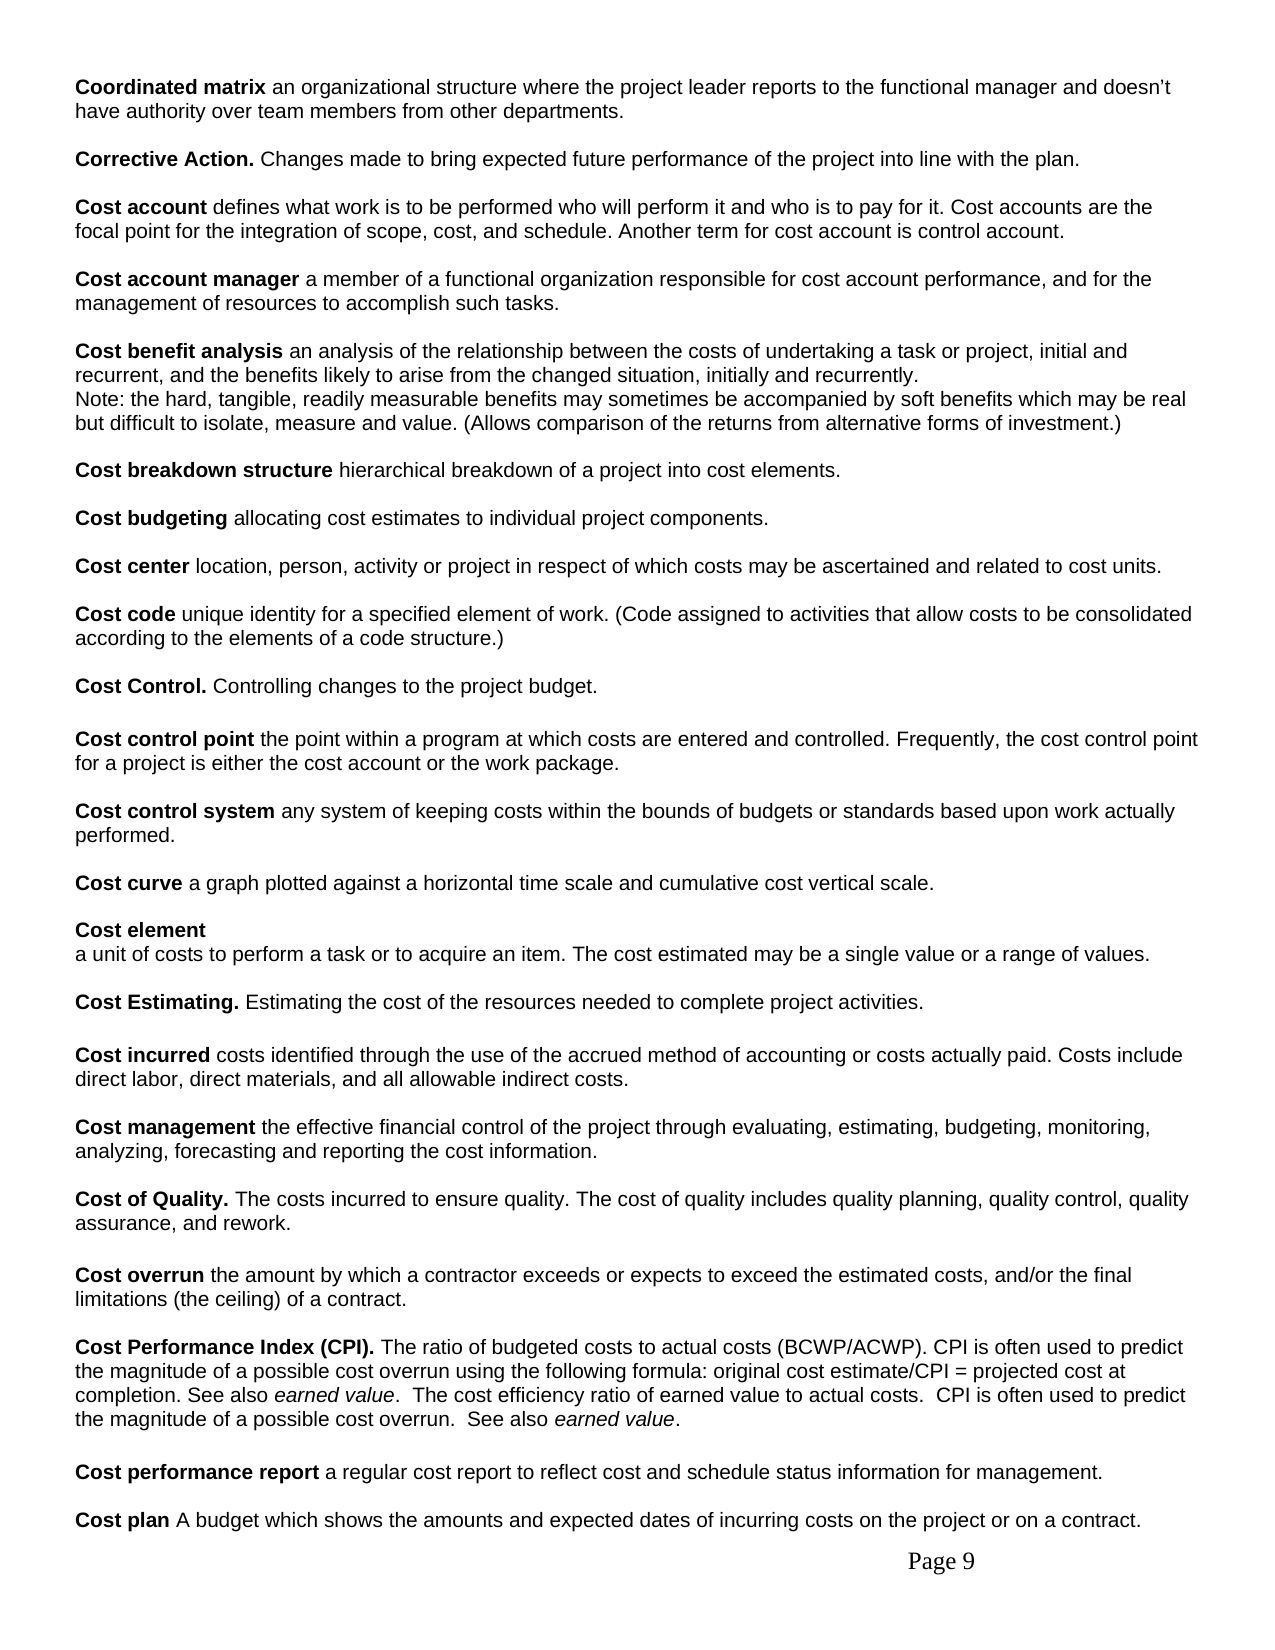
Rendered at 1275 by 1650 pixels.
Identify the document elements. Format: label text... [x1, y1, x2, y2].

text Cost center location, person, activity or project in respect of which costs may be ascertained and related to cost units. [75, 554, 1200, 578]
text Coordinated matrix an organizational structure where the project leader reports to the functional manager and doesn’t have authority over team members from other departments. [75, 75, 1200, 123]
text Cost control point the point within a program at which costs are entered and controlled. Frequently, the cost control point for a project is either the cost account or the work package. [75, 727, 1200, 774]
text Cost Performance Index (CPI). The ratio of budgeted costs to actual costs (BCWP/ACWP). CPI is often used to predict the magnitude of a possible cost overrun using the following formula: original cost estimate/CPI = projected cost at completion. See also earned value. The cost efficiency ratio of earned value to actual costs. CPI is often used to predict the magnitude of a possible cost overrun. See also earned value. [75, 1335, 1200, 1460]
text Cost performance report a regular cost report to reflect cost and schedule status information for management. [75, 1460, 1200, 1484]
text Cost plan A budget which shows the amounts and expected dates of incurring costs on the project or on a contract. [75, 1508, 1200, 1532]
text Cost Estimating. Estimating the cost of the resources needed to complete project activities. [75, 990, 1200, 1043]
text Cost code unique identity for a specified element of work. (Code assigned to activities that allow costs to be consolidated according to the elements of a code structure.) [75, 602, 1200, 650]
text Cost Control. Controlling changes to the project budget. [75, 674, 1200, 727]
text Cost curve a graph plotted against a horizontal time scale and cumulative cost vertical scale. [75, 870, 1200, 894]
text Cost breakdown structure hierarchical breakdown of a project into cost elements. [75, 458, 1200, 482]
text Cost control system any system of keeping costs within the bounds of budgets or standards based upon work actually performed. [75, 798, 1200, 846]
text Cost incurred costs identified through the use of the accrued method of accounting or costs actually paid. Costs include direct labor, direct materials, and all allowable indirect costs. [75, 1043, 1200, 1091]
text Cost budgeting allocating cost estimates to individual project components. [75, 506, 1200, 530]
text Cost overrun the amount by which a contractor exceeds or expects to exceed the estimated costs, and/or the final limitations (the ceiling) of a contract. [75, 1263, 1200, 1311]
text Cost management the effective financial control of the project through evaluating, estimating, budgeting, monitoring, analyzing, forecasting and reporting the cost information. [75, 1115, 1200, 1163]
text Corrective Action. Changes made to bring expected future performance of the project into line with the plan. Cost account defines what work is to be performed who will perform it and who is to pay for it. Cost accounts are the focal point for the integration of scope, cost, and schedule. Another term for cost account is control account. [75, 123, 1200, 243]
text Cost benefit analysis an analysis of the relationship between the costs of undertaking a task or project, initial and recurrent, and the benefits likely to arise from the changed situation, initially and recurrently. Note: the hard, tangible, readily measurable benefits may sometimes be accompanied by soft benefits which may be real but difficult to isolate, measure and value. (Allows comparison of the returns from alternative forms of investment.) [75, 338, 1200, 434]
text Cost element a unit of costs to perform a task or to acquire an item. The cost estimated may be a single value or a range of values. [75, 918, 1200, 966]
text Cost account manager a member of a functional organization responsible for cost account performance, and for the management of resources to accomplish such tasks. [75, 267, 1200, 314]
text Cost of Quality. The costs incurred to ensure quality. The cost of quality includes quality planning, quality control, quality assurance, and rework. [75, 1163, 1200, 1263]
